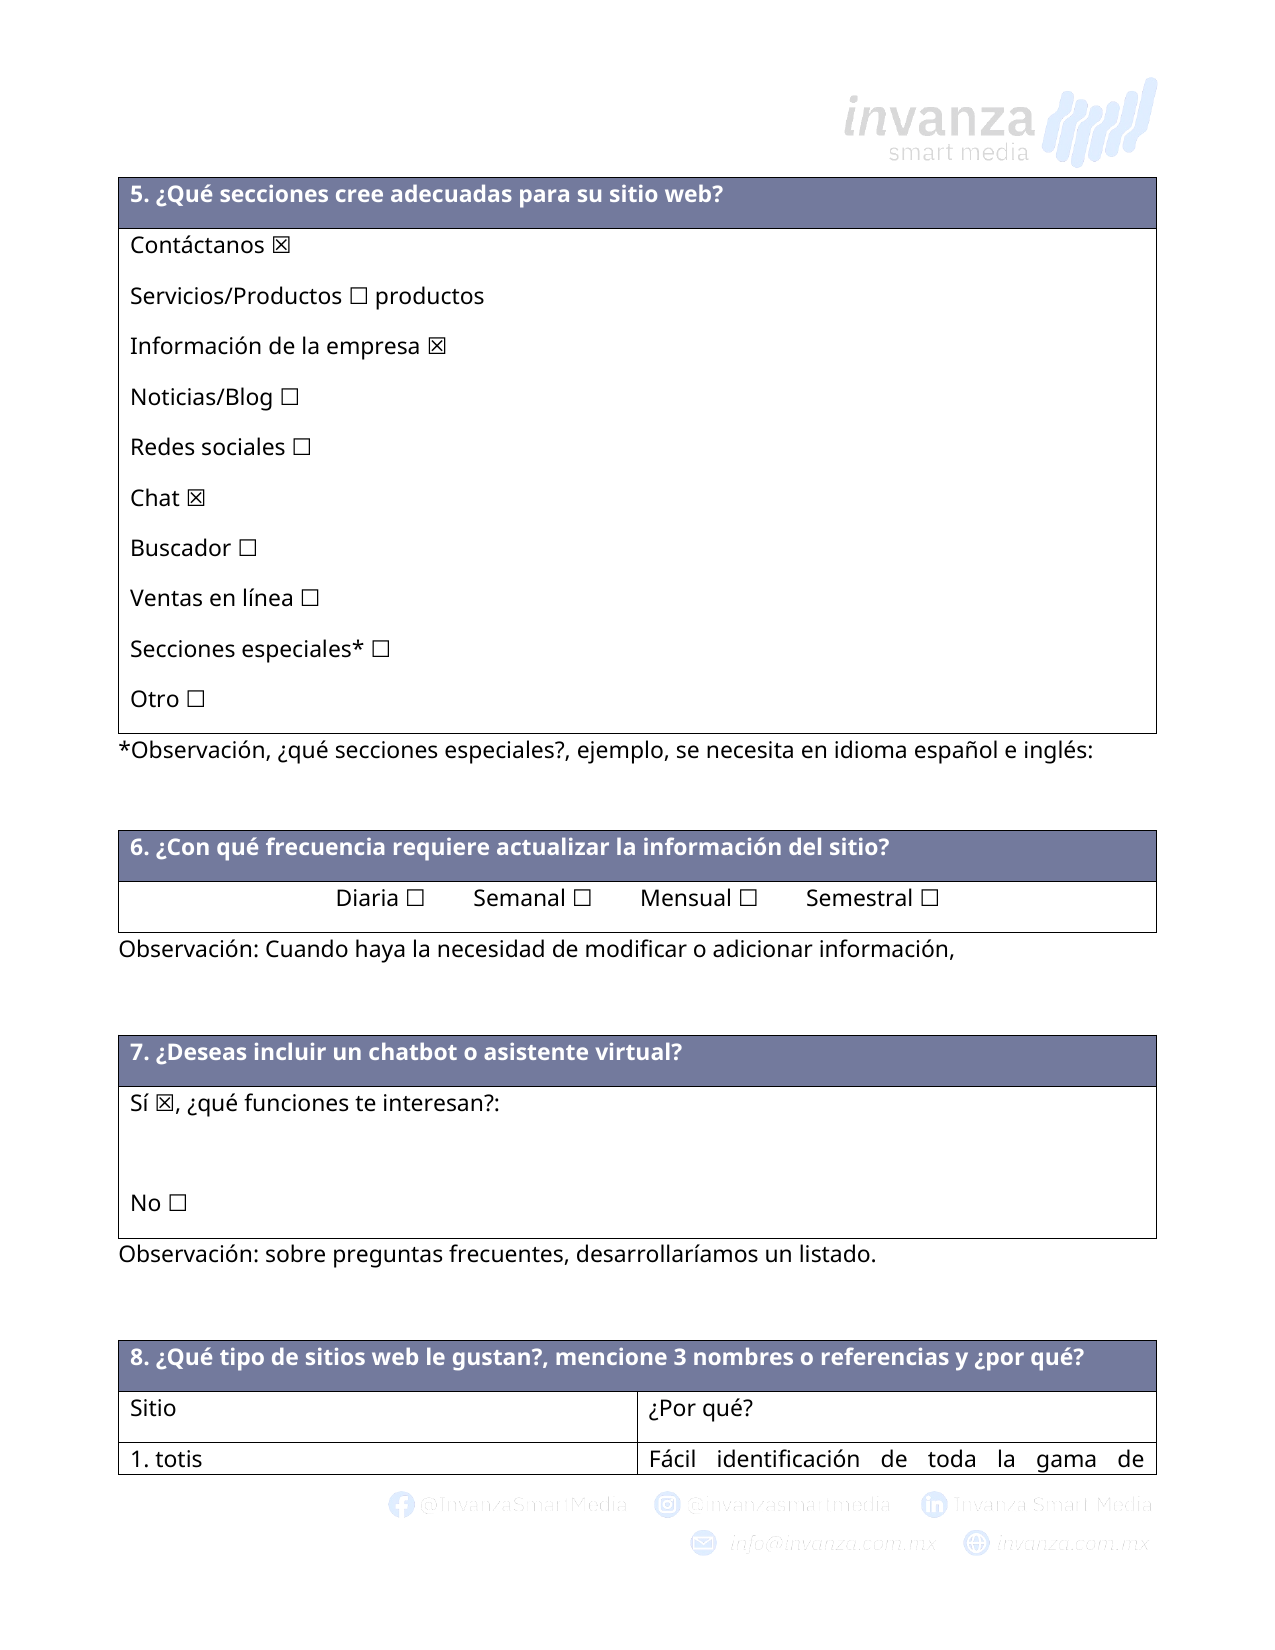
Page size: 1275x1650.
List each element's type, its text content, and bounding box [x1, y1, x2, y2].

text Observación: sobre preguntas frecuentes, desarrollaríamos un listado. [118, 1239, 1157, 1270]
table_header 7. ¿Deseas incluir un chatbot o asistente virtual? [119, 1036, 1156, 1086]
table_cell Sí , ¿qué funciones te interesan?: No [119, 1087, 1156, 1237]
table_cell ¿Por qué? [638, 1392, 1156, 1442]
table_header 5. ¿Qué secciones cree adecuadas para su sitio web? [119, 178, 1156, 228]
table_cell 1. totis [119, 1443, 637, 1474]
table_cell Contáctanos Servicios/Productos ☐ productos Información de la empresa Noticias/Blog Redes sociales Chat Buscador Ventas en línea Secciones especiales* Otro [119, 229, 1156, 733]
table_cell Diaria Semanal Mensual Semestral [119, 882, 1156, 932]
table_header 8. ¿Qué tipo de sitios web le gustan?, mencione 3 nombres o referencias y ¿por qué? [119, 1341, 1156, 1391]
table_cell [638, 1443, 1156, 1474]
text Observación: Cuando haya la necesidad de modificar o adicionar información, [118, 933, 1157, 964]
text *Observación, ¿qué secciones especiales?, ejemplo, se necesita en idioma español e inglés: [118, 734, 1157, 765]
table_cell Sitio [119, 1392, 637, 1442]
table_header 6. ¿Con qué frecuencia requiere actualizar la información del sitio? [119, 831, 1156, 881]
